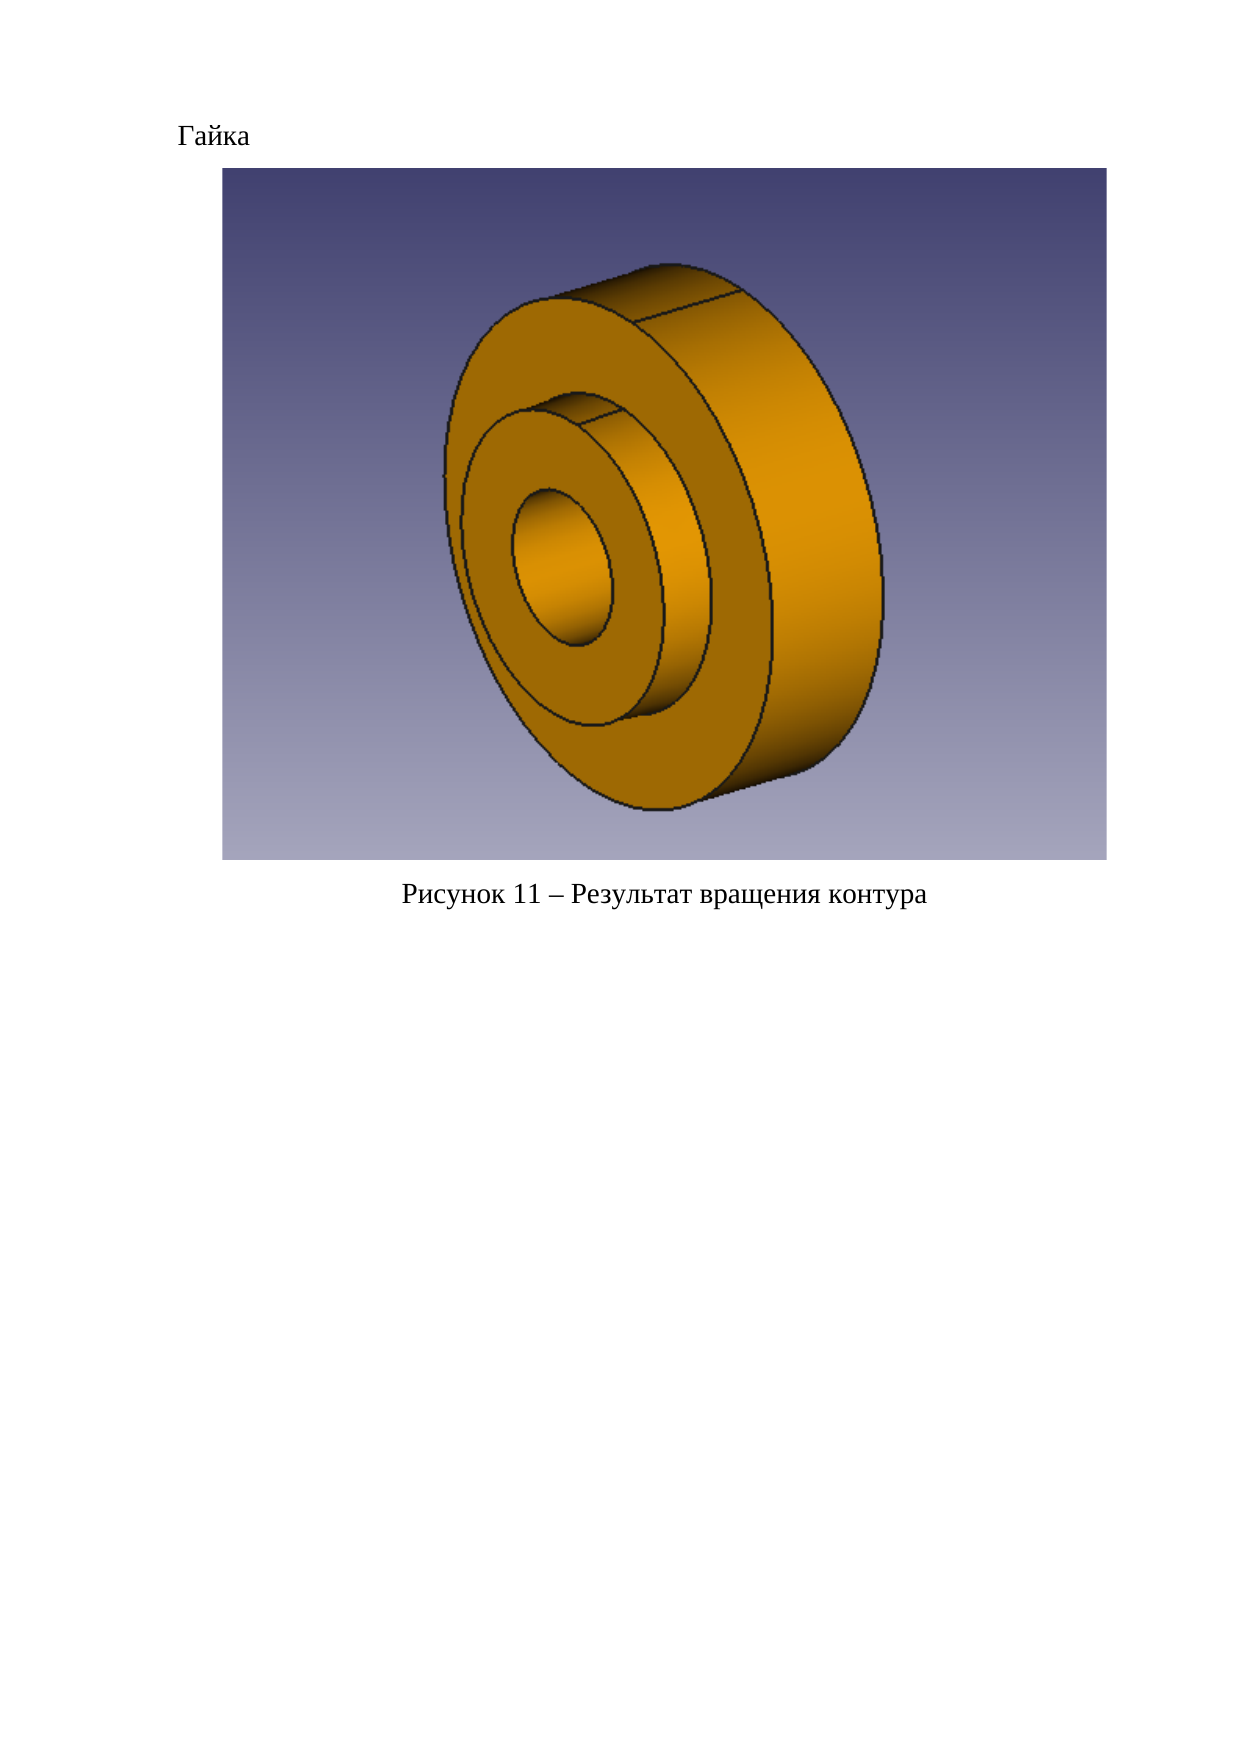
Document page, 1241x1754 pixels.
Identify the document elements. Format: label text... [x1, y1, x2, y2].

text Гайка [177, 118, 1152, 152]
picture [222, 168, 1107, 860]
text Рисунок 11 – Результат вращения контура [177, 876, 1152, 909]
